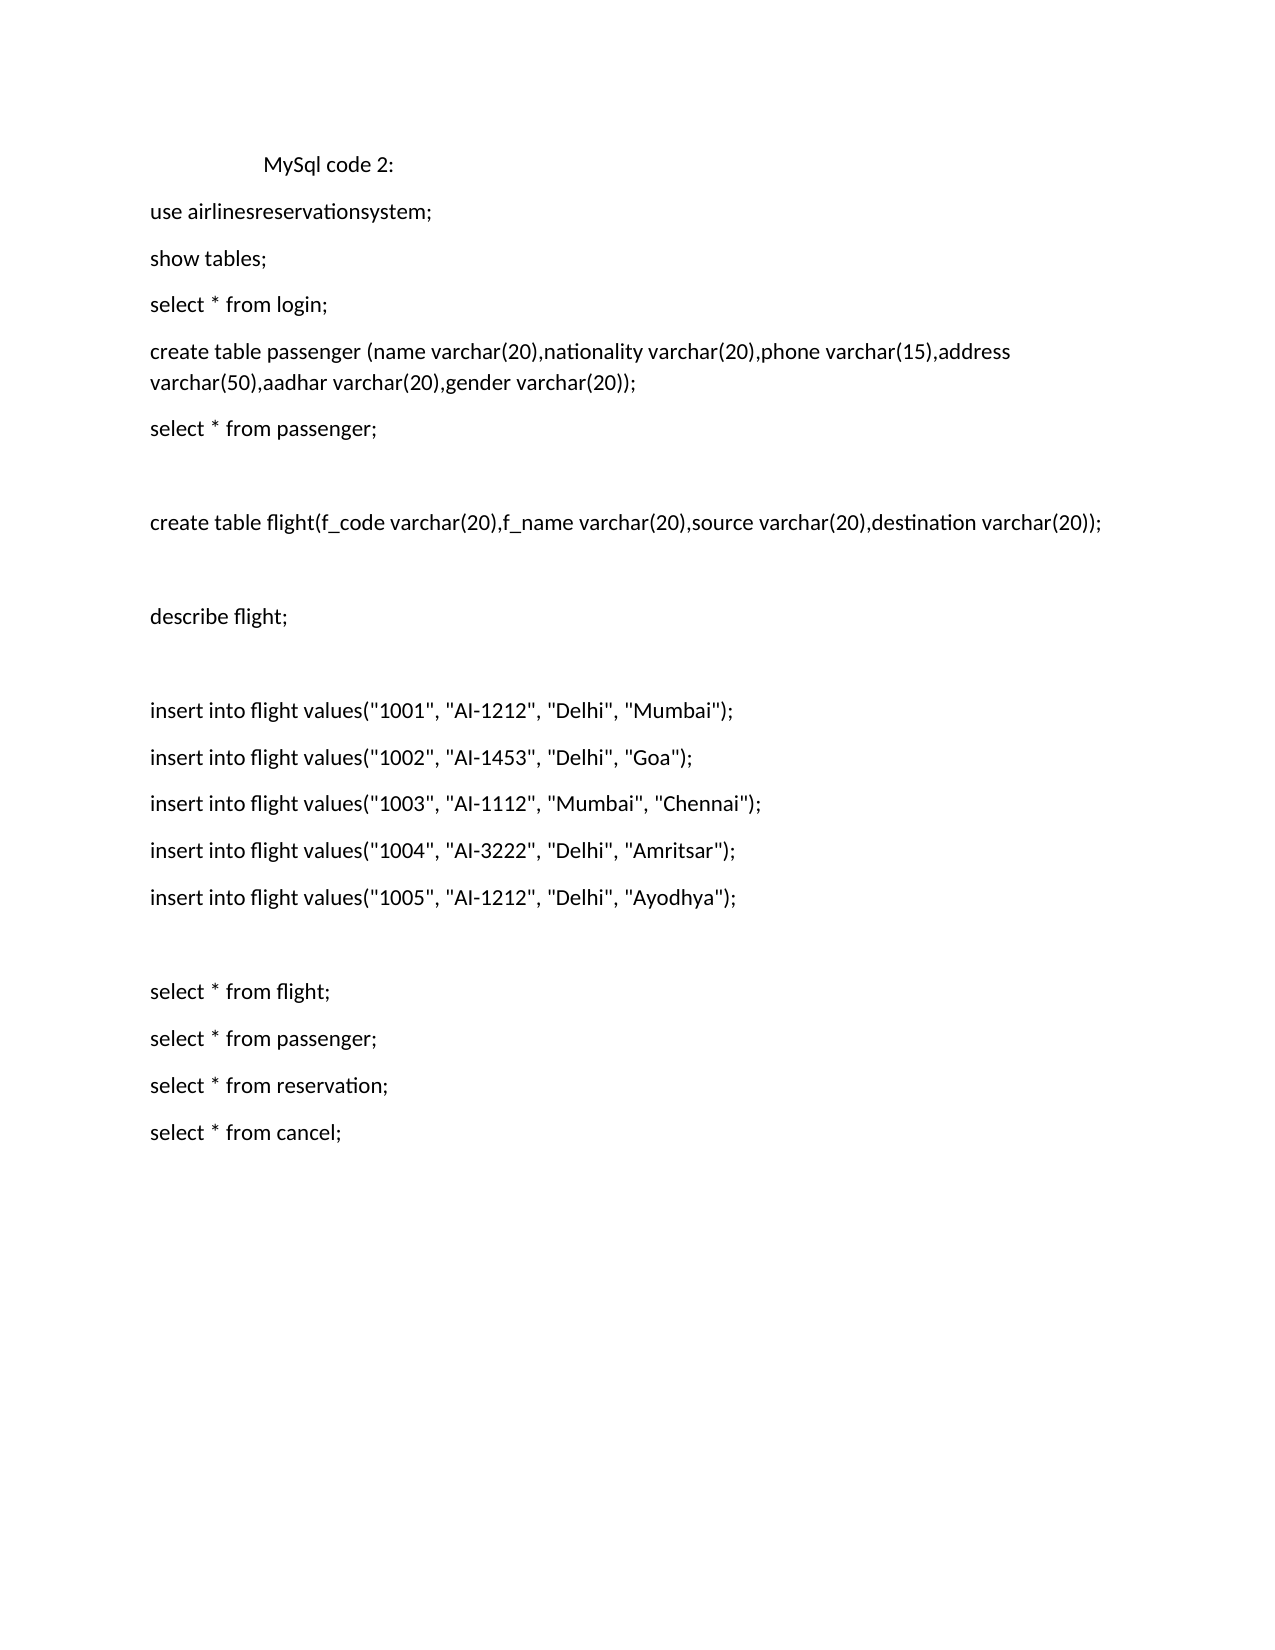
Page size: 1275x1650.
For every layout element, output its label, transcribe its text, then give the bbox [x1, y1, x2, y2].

text MySql code 2: [150, 150, 1125, 178]
text show tables; [150, 244, 1125, 272]
text create table flight(f_code varchar(20),f_name varchar(20),source varchar(20),destination varchar(20)); [150, 508, 1125, 536]
text select * from passenger; [150, 414, 1125, 443]
text describe flight; [150, 602, 1125, 630]
text insert into flight values("1004", "AI-3222", "Delhi", "Amritsar"); [150, 836, 1125, 864]
text insert into flight values("1002", "AI-1453", "Delhi", "Goa"); [150, 743, 1125, 771]
text select * from passenger; [150, 1024, 1125, 1052]
text select * from login; [150, 291, 1125, 319]
text insert into flight values("1001", "AI-1212", "Delhi", "Mumbai"); [150, 696, 1125, 724]
text insert into flight values("1003", "AI-1112", "Mumbai", "Chennai"); [150, 789, 1125, 818]
text insert into flight values("1005", "AI-1212", "Delhi", "Ayodhya"); [150, 883, 1125, 911]
text use airlinesreservationsystem; [150, 197, 1125, 225]
text create table passenger (name varchar(20),nationality varchar(20),phone varchar(15),address varchar(50),aadhar varchar(20),gender varchar(20)); [150, 337, 1125, 396]
text select * from cancel; [150, 1118, 1125, 1146]
text select * from flight; [150, 977, 1125, 1005]
text select * from reservation; [150, 1071, 1125, 1099]
